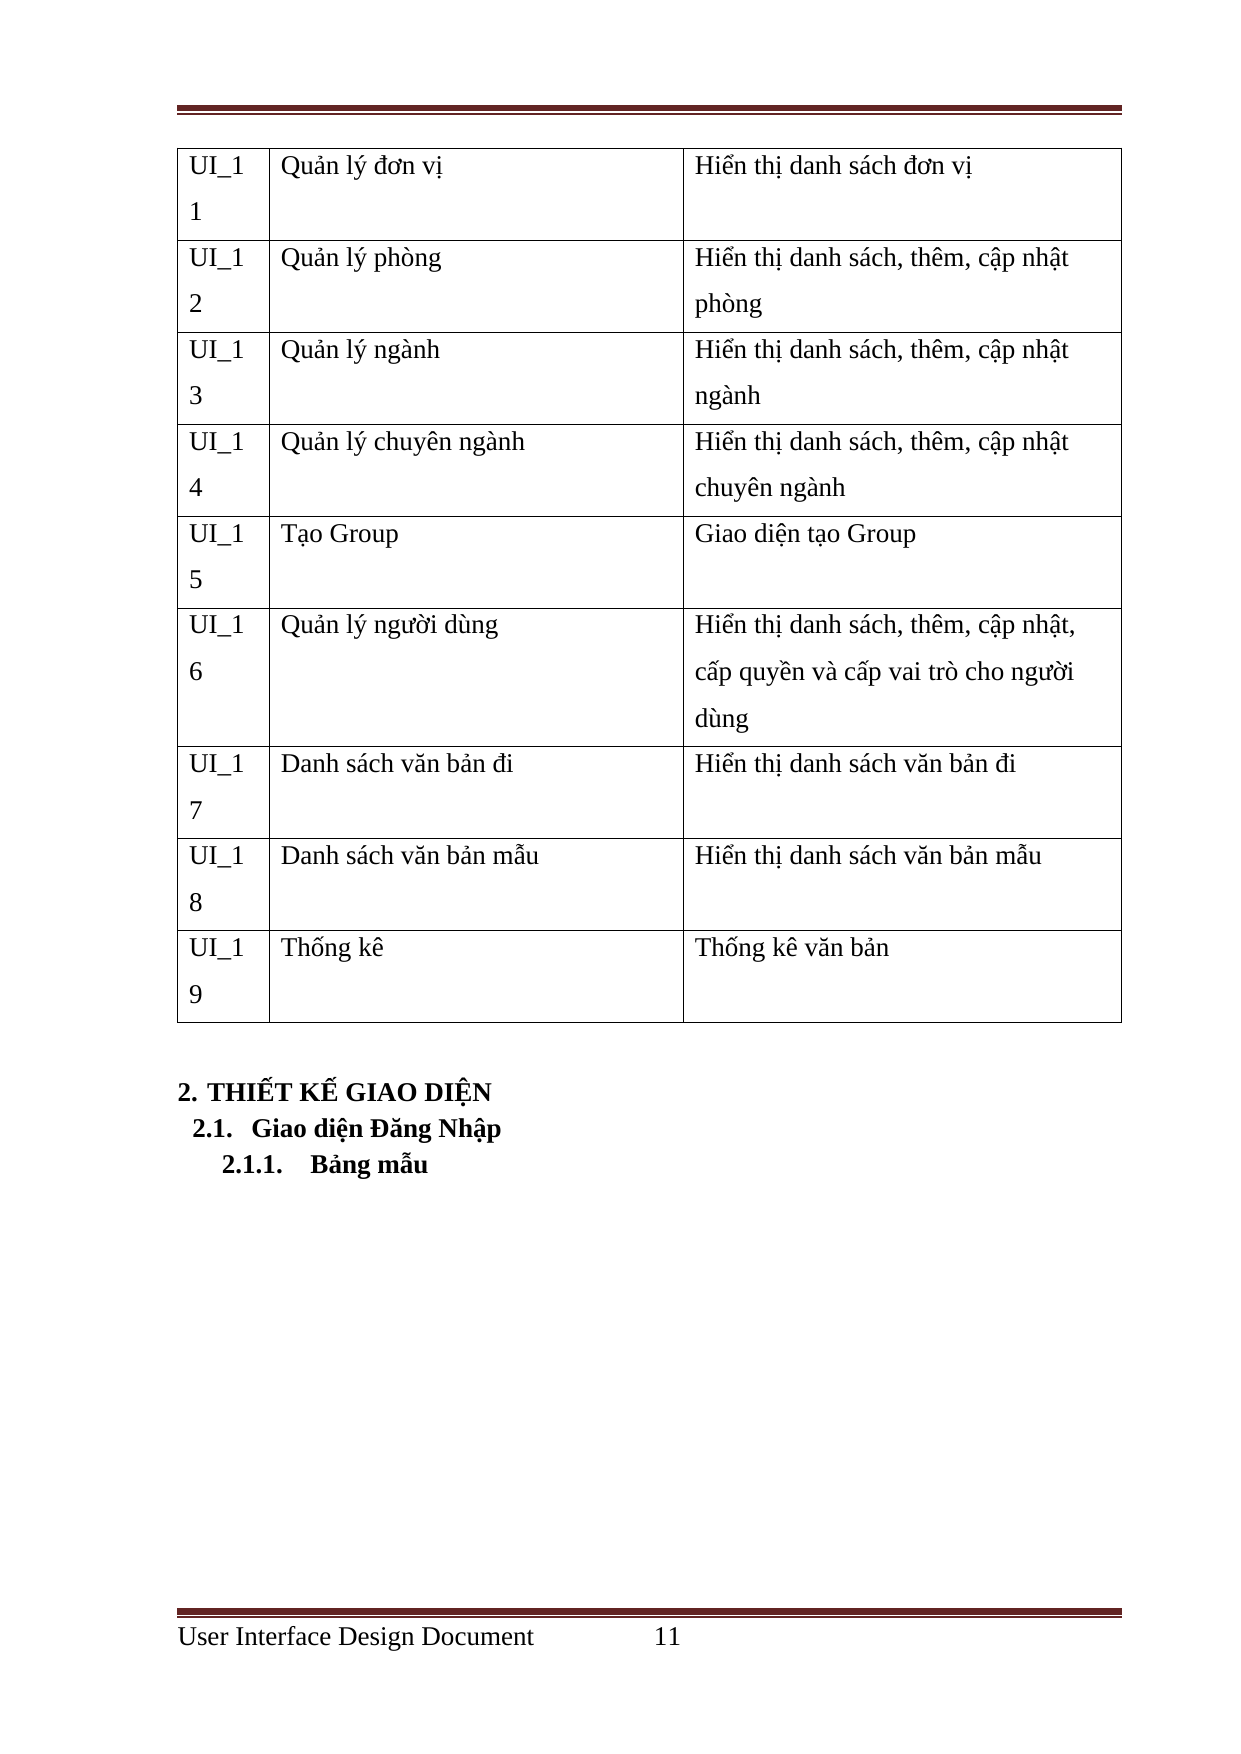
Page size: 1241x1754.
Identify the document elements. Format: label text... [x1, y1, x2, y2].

table_cell Danh sách văn bản đi [270, 747, 683, 838]
table_cell Thống kê [270, 931, 683, 1022]
table_cell Hiển thị danh sách văn bản mẫu [684, 839, 1121, 930]
table_cell Tạo Group [270, 517, 683, 608]
table_cell Hiển thị danh sách, thêm, cập nhật phòng [684, 241, 1121, 332]
table_cell Quản lý chuyên ngành [270, 425, 683, 516]
table_cell UI_12 [178, 241, 269, 332]
table_cell Hiển thị danh sách, thêm, cập nhật chuyên ngành [684, 425, 1121, 516]
table_cell Quản lý đơn vị [270, 149, 683, 240]
table_cell UI_16 [178, 609, 269, 746]
table_cell UI_13 [178, 333, 269, 424]
list THIẾT KẾ GIAO DIỆN [177, 1076, 1122, 1107]
table_cell UI_14 [178, 425, 269, 516]
table_cell Thống kê văn bản [684, 931, 1121, 1022]
table_cell Hiển thị danh sách đơn vị [684, 149, 1121, 240]
list Giao diện Đăng Nhập [192, 1112, 1122, 1143]
table_cell UI_19 [178, 931, 269, 1022]
table_cell UI_17 [178, 747, 269, 838]
table_cell Quản lý ngành [270, 333, 683, 424]
table_cell UI_11 [178, 149, 269, 240]
table_cell Quản lý phòng [270, 241, 683, 332]
table_cell Giao diện tạo Group [684, 517, 1121, 608]
table_cell Hiển thị danh sách văn bản đi [684, 747, 1121, 838]
table_cell Danh sách văn bản mẫu [270, 839, 683, 930]
table_cell Quản lý người dùng [270, 609, 683, 746]
table_cell Hiển thị danh sách, thêm, cập nhật ngành [684, 333, 1121, 424]
table_cell UI_18 [178, 839, 269, 930]
table_cell Hiển thị danh sách, thêm, cập nhật, cấp quyền và cấp vai trò cho người dùng [684, 609, 1121, 746]
table_cell UI_15 [178, 517, 269, 608]
list Bảng mẫu [222, 1148, 1122, 1179]
